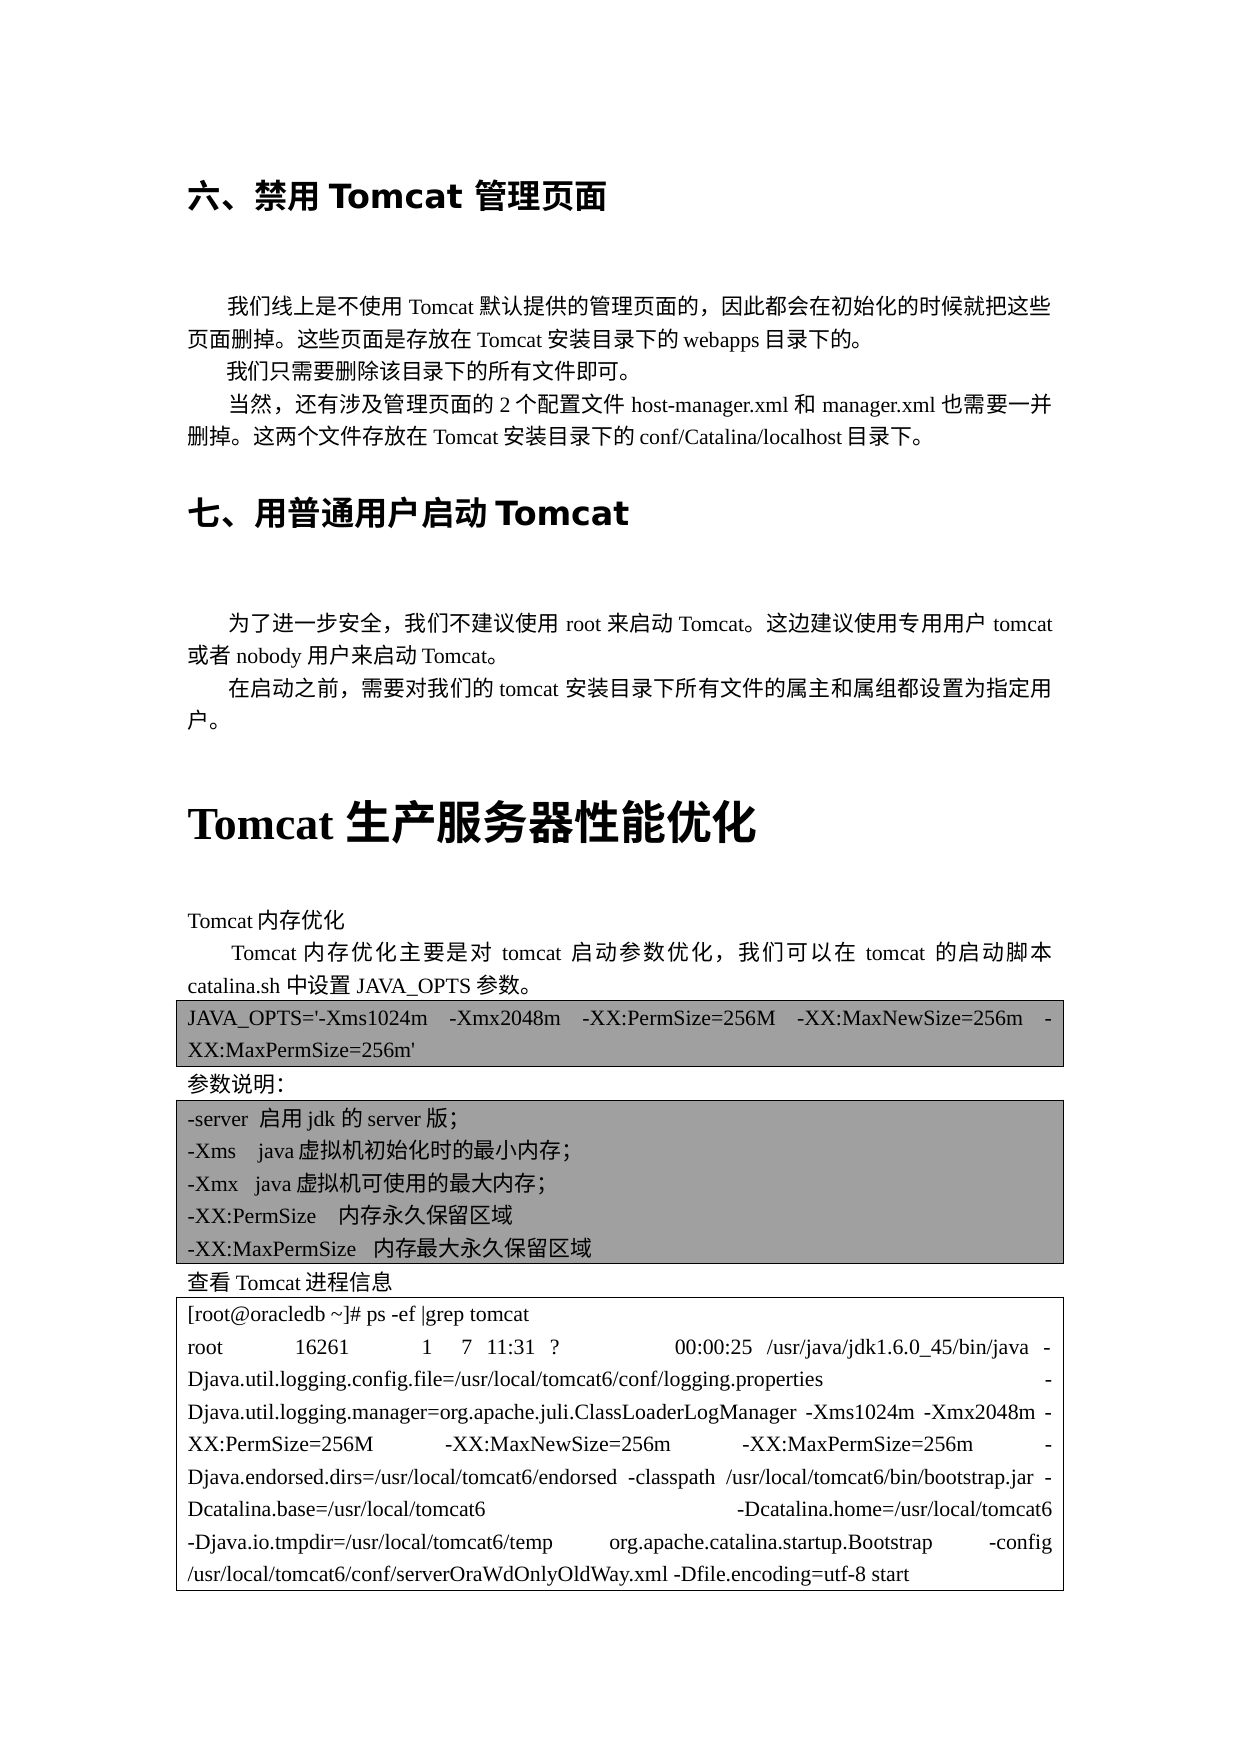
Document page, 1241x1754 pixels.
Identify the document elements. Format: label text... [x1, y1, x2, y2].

text 在启动之前，需要对我们的tomcat 安装目录下所有文件的属主和属组都设置为指定用户。 [187, 670, 1053, 735]
text 参数说明： [187, 1067, 1053, 1099]
text 我们只需要删除该目录下的所有文件即可。 [187, 354, 1053, 386]
table_header -server 启用jdk 的 server 版； -Xms java虚拟机初始化时的最小内存； -Xmx java虚拟机可使用的最大内存； -XX:PermSize 内存永久保留区域 -XX:MaxPermSize 内存最大永久保留区域 [177, 1101, 1063, 1263]
text Tomcat内存优化 [187, 902, 1053, 935]
text 我们线上是不使用 Tomcat 默认提供的管理页面的，因此都会在初始化的时候就把这些页面删掉。这些页面是存放在 Tomcat 安装目录下的webapps目录下的。 [187, 289, 1053, 354]
text Tomcat内存优化主要是对 tomcat 启动参数优化，我们可以在 tomcat 的启动脚本 catalina.sh 中设置 JAVA_OPTS 参数。 [187, 935, 1053, 1000]
subtitle Tomcat 生产服务器性能优化 [187, 771, 1053, 868]
text 查看Tomcat进程信息 [187, 1264, 1053, 1297]
table_header JAVA_OPTS='-Xms1024m -Xmx2048m -XX:PermSize=256M -XX:MaxNewSize=256m -XX:MaxPermSize=256m' [177, 1001, 1063, 1066]
subtitle 七、用普通用户启动 Tomcat [187, 478, 1053, 543]
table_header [177, 1298, 1063, 1590]
text 当然，还有涉及管理页面的2个配置文件 host-manager.xml 和 manager.xml 也需要一并删掉。这两个文件存放在 Tomcat 安装目录下的conf/Catalina/localhost目录下。 [187, 386, 1053, 451]
subtitle 六、禁用 Tomcat 管理页面 [187, 162, 1053, 227]
text 为了进一步安全，我们不建议使用 root 来启动 Tomcat。这边建议使用专用用户 tomcat 或者 nobody 用户来启动 Tomcat。 [187, 605, 1053, 670]
